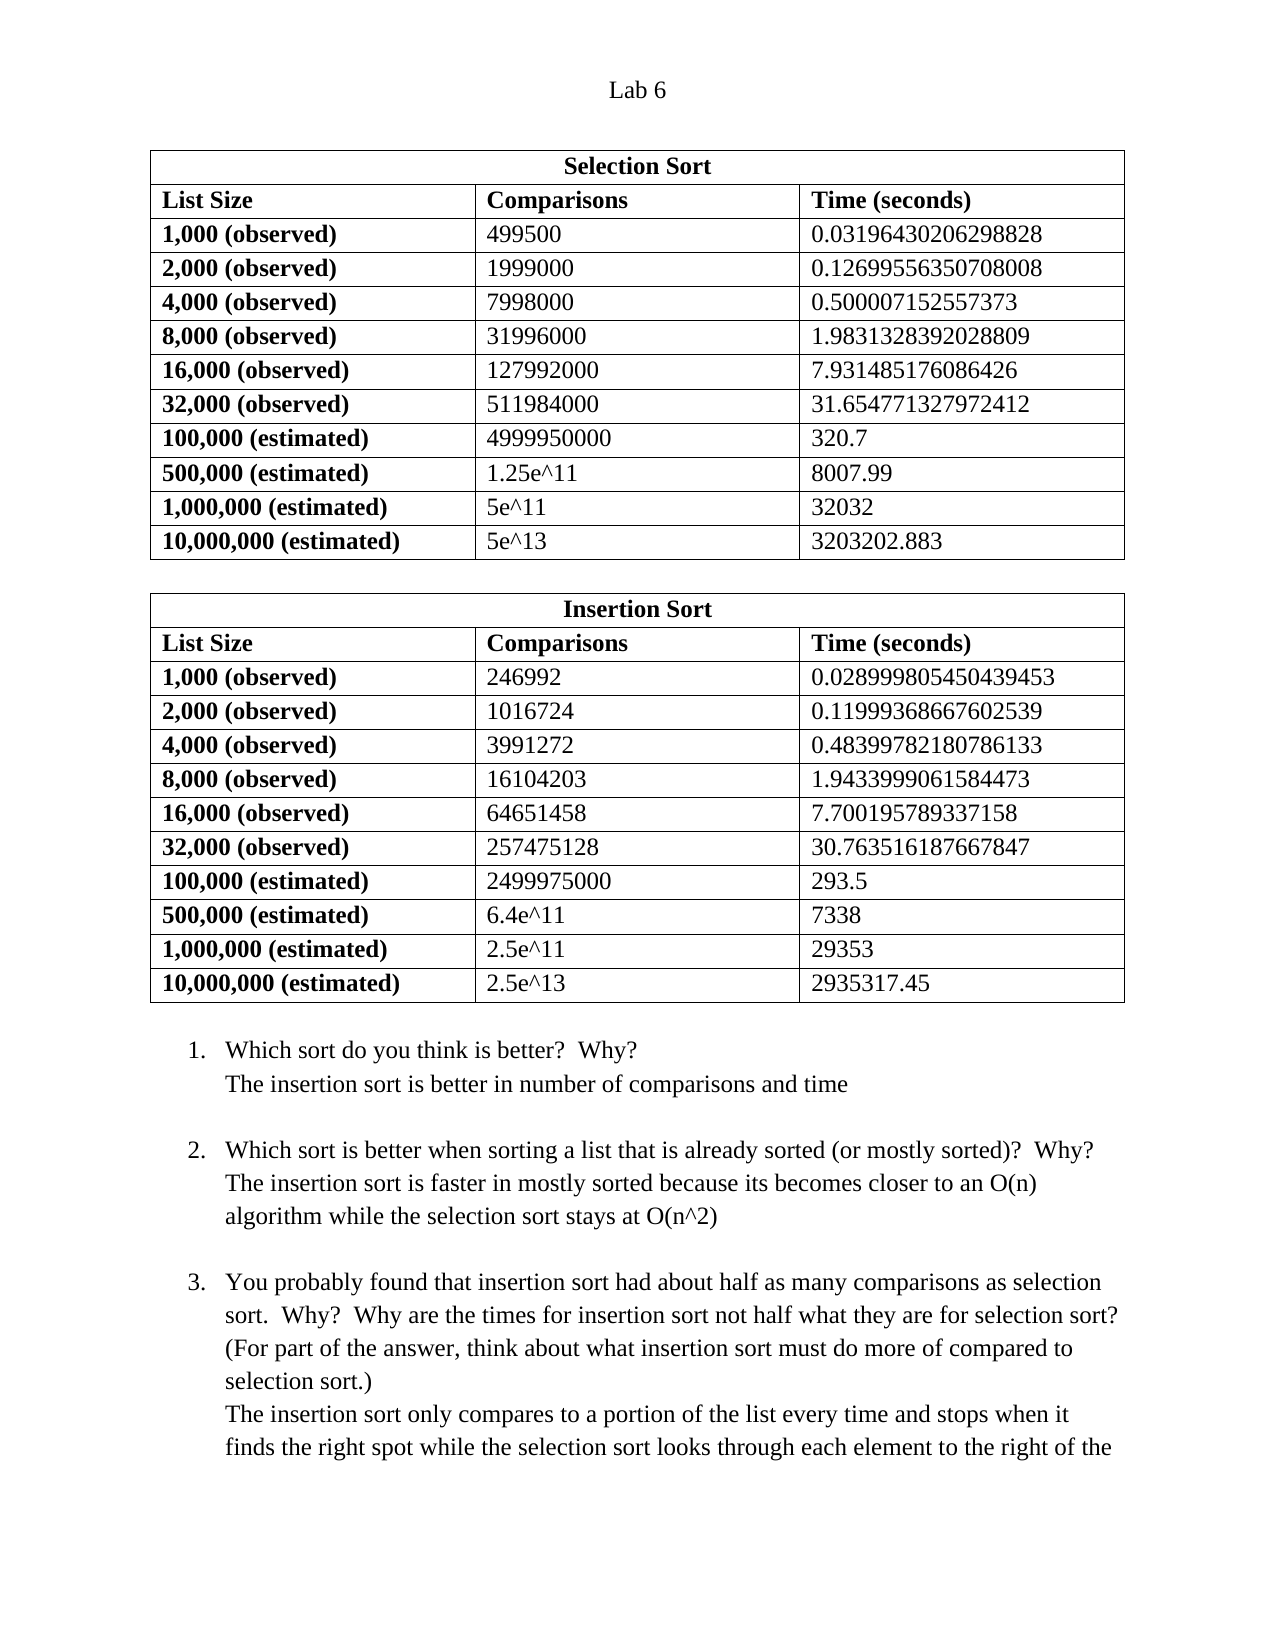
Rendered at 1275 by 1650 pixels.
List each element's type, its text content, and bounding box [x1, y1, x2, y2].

table_cell 10,000,000 (estimated) [151, 969, 475, 1002]
table_cell 32,000 (observed) [151, 390, 475, 422]
table_cell 1,000,000 (estimated) [151, 492, 475, 525]
table_cell List Size [151, 185, 475, 218]
table_cell 4999950000 [476, 424, 799, 457]
table_cell List Size [151, 628, 475, 661]
table_cell 0.48399782180786133 [800, 730, 1124, 763]
table_cell 257475128 [476, 832, 799, 865]
table_cell 511984000 [476, 390, 799, 422]
table_cell 1.9433999061584473 [800, 764, 1124, 797]
table_cell 4,000 (observed) [151, 730, 475, 763]
table_cell 0.500007152557373 [800, 287, 1124, 320]
table_cell 10,000,000 (estimated) [151, 526, 475, 559]
table_cell 5e^13 [476, 526, 799, 559]
list Which sort is better when sorting a list that is already sorted (or mostly sorted)? Why? [187, 1135, 1125, 1163]
table_cell 100,000 (estimated) [151, 866, 475, 899]
table_cell Comparisons [476, 185, 799, 218]
table_cell 2,000 (observed) [151, 696, 475, 729]
list Which sort do you think is better? Why? [187, 1036, 1125, 1064]
table_cell 1.9831328392028809 [800, 321, 1124, 354]
table_cell 0.028999805450439453 [800, 662, 1124, 695]
table_cell 32032 [800, 492, 1124, 525]
table_cell 8,000 (observed) [151, 321, 475, 354]
table_cell 16,000 (observed) [151, 355, 475, 388]
table_cell 1,000 (observed) [151, 219, 475, 252]
table_cell 31996000 [476, 321, 799, 354]
text The insertion sort is better in number of comparisons and time [225, 1069, 1125, 1097]
table_cell 293.5 [800, 866, 1124, 899]
table_cell 1,000 (observed) [151, 662, 475, 695]
text The insertion sort is faster in mostly sorted because its becomes closer to an O(n) algorithm while the selection sort stays at O(n^2) [225, 1168, 1125, 1229]
table_cell 2.5e^11 [476, 935, 799, 967]
table_cell 320.7 [800, 424, 1124, 457]
table_cell 32,000 (observed) [151, 832, 475, 865]
table_cell 64651458 [476, 798, 799, 831]
table_cell 2,000 (observed) [151, 253, 475, 286]
table_cell 127992000 [476, 355, 799, 388]
table_cell 3203202.883 [800, 526, 1124, 559]
table_cell 1016724 [476, 696, 799, 729]
table_cell 5e^11 [476, 492, 799, 525]
table_cell 500,000 (estimated) [151, 458, 475, 491]
table_cell 7.700195789337158 [800, 798, 1124, 831]
table_cell 0.12699556350708008 [800, 253, 1124, 286]
table_cell 4,000 (observed) [151, 287, 475, 320]
table_cell 1.25e^11 [476, 458, 799, 491]
table_cell 2.5e^13 [476, 969, 799, 1002]
table_cell 246992 [476, 662, 799, 695]
table_cell 16104203 [476, 764, 799, 797]
table_cell 1,000,000 (estimated) [151, 935, 475, 967]
table_cell 7998000 [476, 287, 799, 320]
table_header Insertion Sort [151, 594, 1124, 627]
table_cell 6.4e^11 [476, 900, 799, 933]
table_cell 1999000 [476, 253, 799, 286]
table_cell 30.763516187667847 [800, 832, 1124, 865]
table_cell 2499975000 [476, 866, 799, 899]
table_cell 2935317.45 [800, 969, 1124, 1002]
table_cell 500,000 (estimated) [151, 900, 475, 933]
table_cell 31.654771327972412 [800, 390, 1124, 422]
table_cell 7.931485176086426 [800, 355, 1124, 388]
table_header Selection Sort [151, 151, 1124, 184]
table_cell 0.03196430206298828 [800, 219, 1124, 252]
table_cell Comparisons [476, 628, 799, 661]
table_cell 29353 [800, 935, 1124, 967]
table_cell 3991272 [476, 730, 799, 763]
table_cell 100,000 (estimated) [151, 424, 475, 457]
table_cell 8,000 (observed) [151, 764, 475, 797]
table_cell 16,000 (observed) [151, 798, 475, 831]
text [225, 1399, 1125, 1461]
list You probably found that insertion sort had about half as many comparisons as selection sort. Why? Why are the times for insertion sort not half what they are for selection sort? (For part of the answer, think about what insertion sort must do more of compared to selection sort.) [187, 1267, 1125, 1394]
table_cell 8007.99 [800, 458, 1124, 491]
table_cell 499500 [476, 219, 799, 252]
table_cell 0.11999368667602539 [800, 696, 1124, 729]
table_cell 7338 [800, 900, 1124, 933]
table_cell Time (seconds) [800, 185, 1124, 218]
table_cell Time (seconds) [800, 628, 1124, 661]
